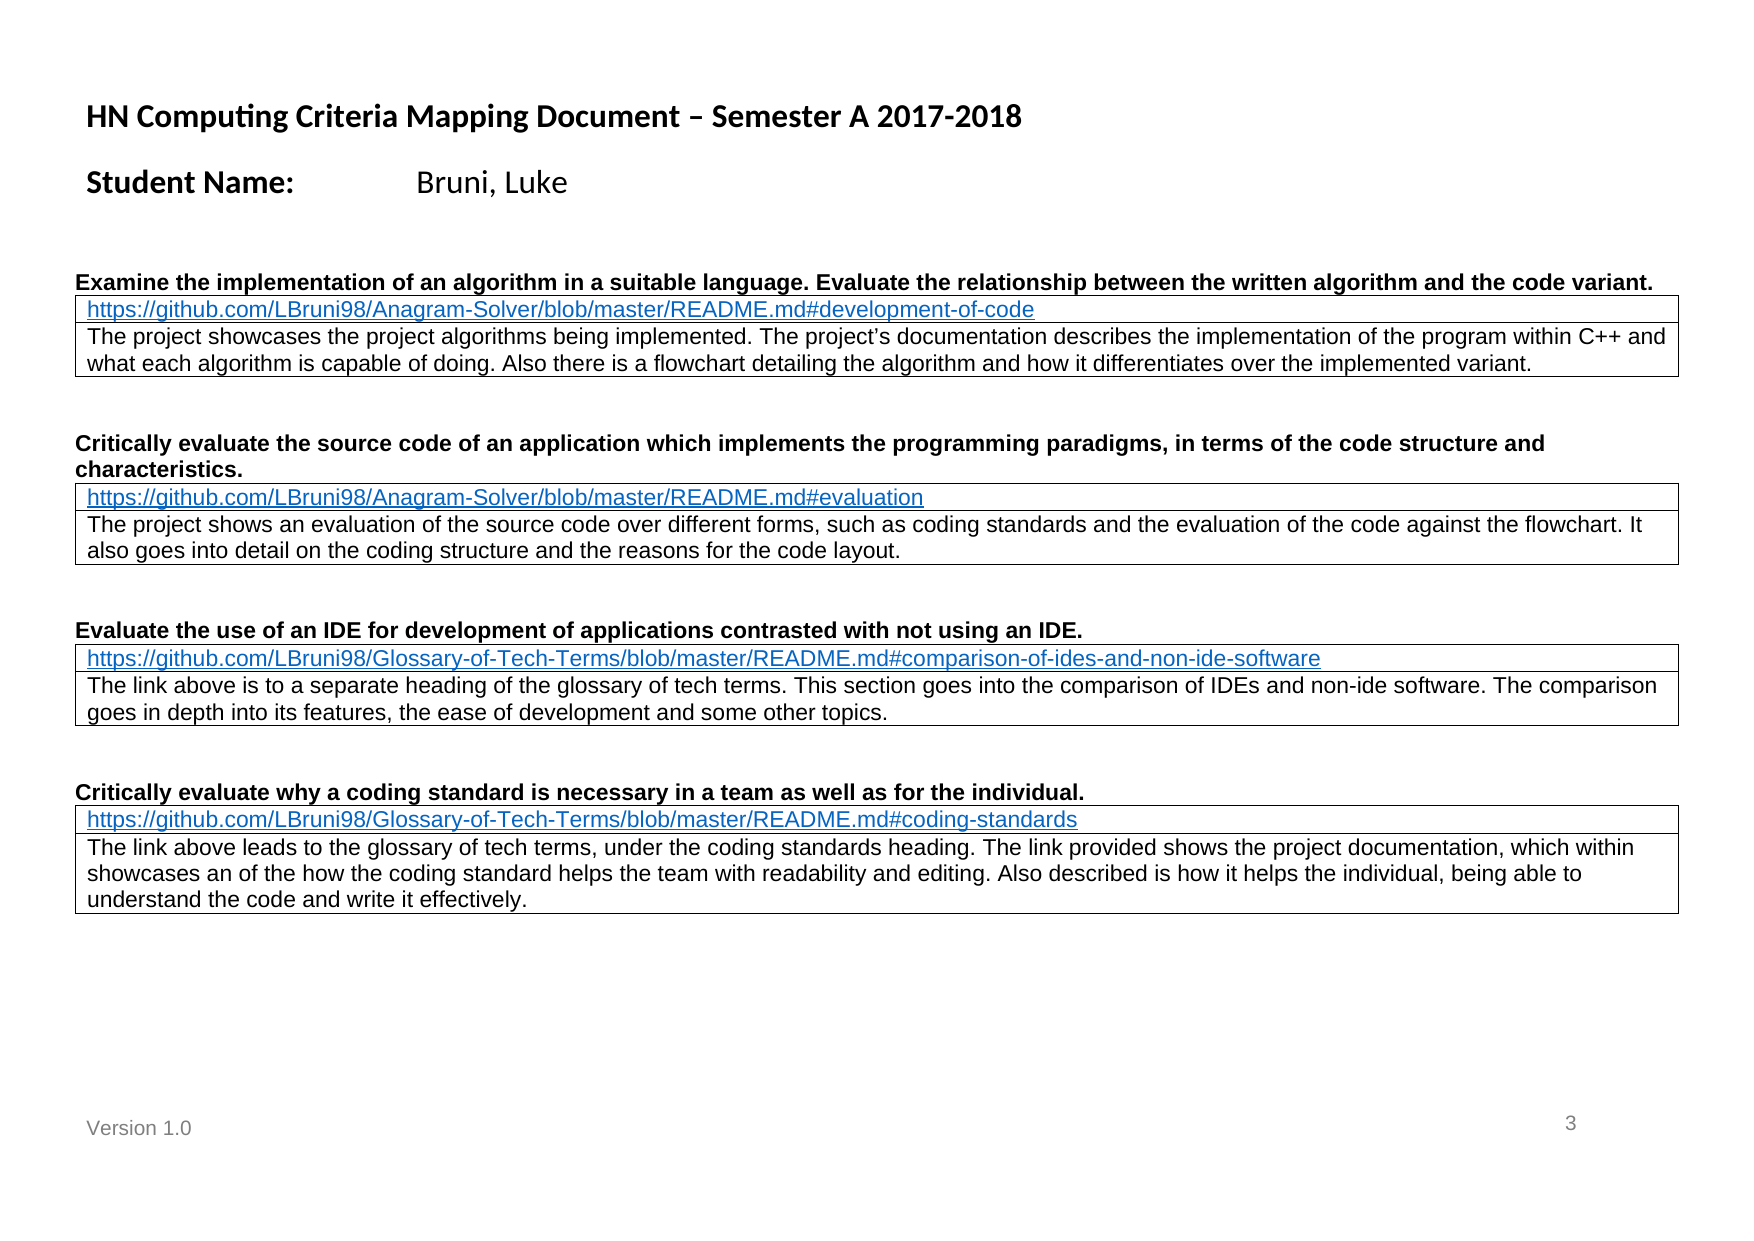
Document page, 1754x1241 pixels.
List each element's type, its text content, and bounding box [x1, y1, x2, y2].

text Examine the implementation of an algorithm in a suitable language. Evaluate the relationship between the written algorithm and the code variant. [75, 268, 1679, 295]
table_cell The project showcases the project algorithms being implemented. The project’s documentation describes the implementation of the program within C++ and what each algorithm is capable of doing. Also there is a flowchart detailing the algorithm and how it differentiates over the implemented variant. [76, 323, 1678, 376]
table_cell The link above is to a separate heading of the glossary of tech terms. This section goes into the comparison of IDEs and non-ide software. The comparison goes in depth into its features, the ease of development and some other topics. [76, 672, 1678, 725]
table_cell The link above leads to the glossary of tech terms, under the coding standards heading. The link provided shows the project documentation, which within showcases an of the how the coding standard helps the team with readability and editing. Also described is how it helps the individual, being able to understand the code and write it effectively. [76, 834, 1678, 912]
table_header https://github.com/LBruni98/Anagram-Solver/blob/master/README.md#development-of-code [76, 296, 1678, 322]
text Critically evaluate why a coding standard is necessary in a team as well as for the individual. [75, 779, 1679, 805]
table_header https://github.com/LBruni98/Anagram-Solver/blob/master/README.md#evaluation [76, 484, 1678, 510]
table_header https://github.com/LBruni98/Glossary-of-Tech-Terms/blob/master/README.md#comparison-of-ides-and-non-ide-software [76, 645, 1678, 671]
text Evaluate the use of an IDE for development of applications contrasted with not using an IDE. [75, 617, 1679, 644]
table_cell The project shows an evaluation of the source code over different forms, such as coding standards and the evaluation of the code against the flowchart. It also goes into detail on the coding structure and the reasons for the code layout. [76, 511, 1678, 564]
text Critically evaluate the source code of an application which implements the programming paradigms, in terms of the code structure and characteristics. [75, 430, 1679, 482]
table_header https://github.com/LBruni98/Glossary-of-Tech-Terms/blob/master/README.md#coding-standards [76, 806, 1678, 832]
